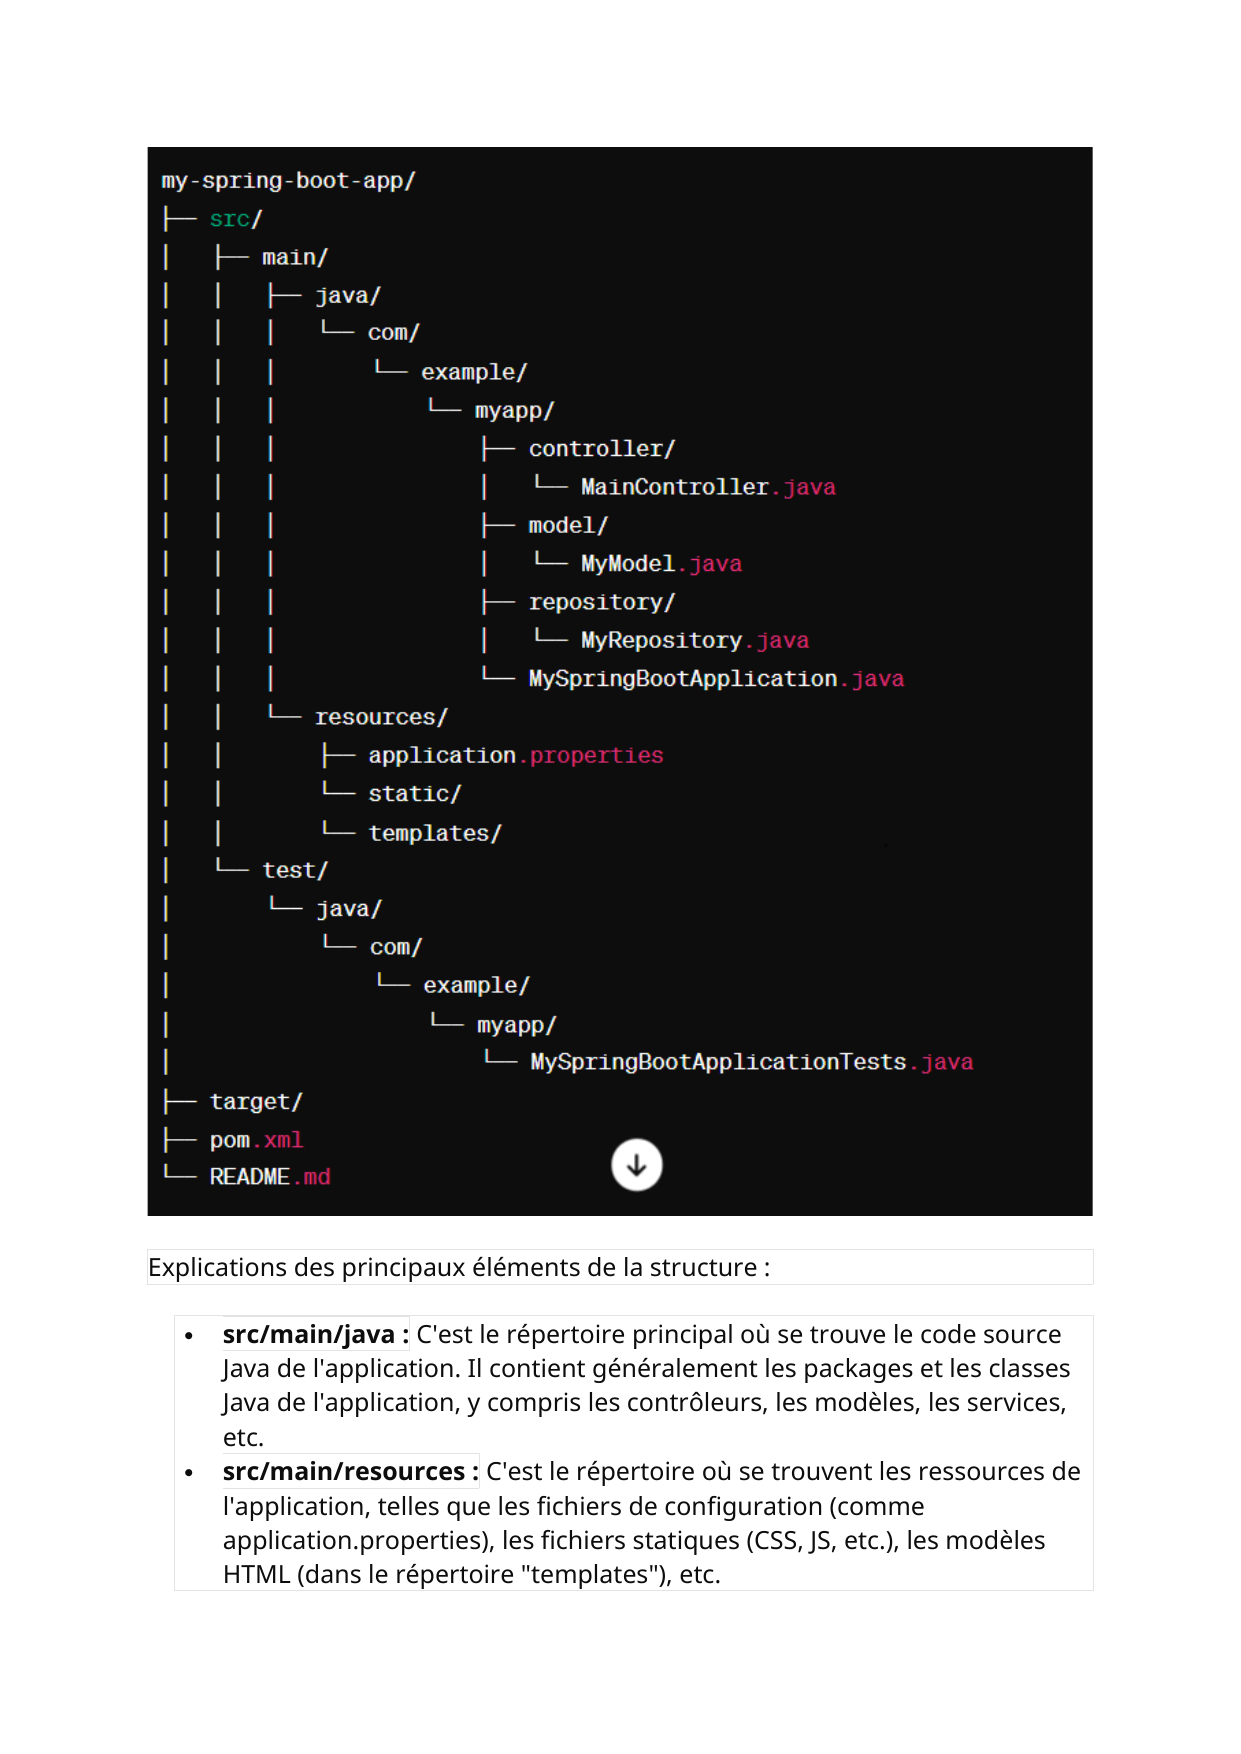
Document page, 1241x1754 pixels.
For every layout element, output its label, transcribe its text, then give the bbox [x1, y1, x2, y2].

list src/main/resources : C'est le répertoire où se trouvent les ressources de l'application, telles que les fichiers de configuration (comme application.properties), les fichiers statiques (CSS, JS, etc.), les modèles HTML (dans le répertoire "templates"), etc. [175, 1453, 1093, 1590]
list src/main/java : C'est le répertoire principal où se trouve le code source Java de l'application. Il contient généralement les packages et les classes Java de l'application, y compris les contrôleurs, les modèles, les services, etc. [175, 1316, 1093, 1453]
text Explications des principaux éléments de la structure : [148, 1250, 1093, 1284]
picture [147, 147, 1093, 1216]
